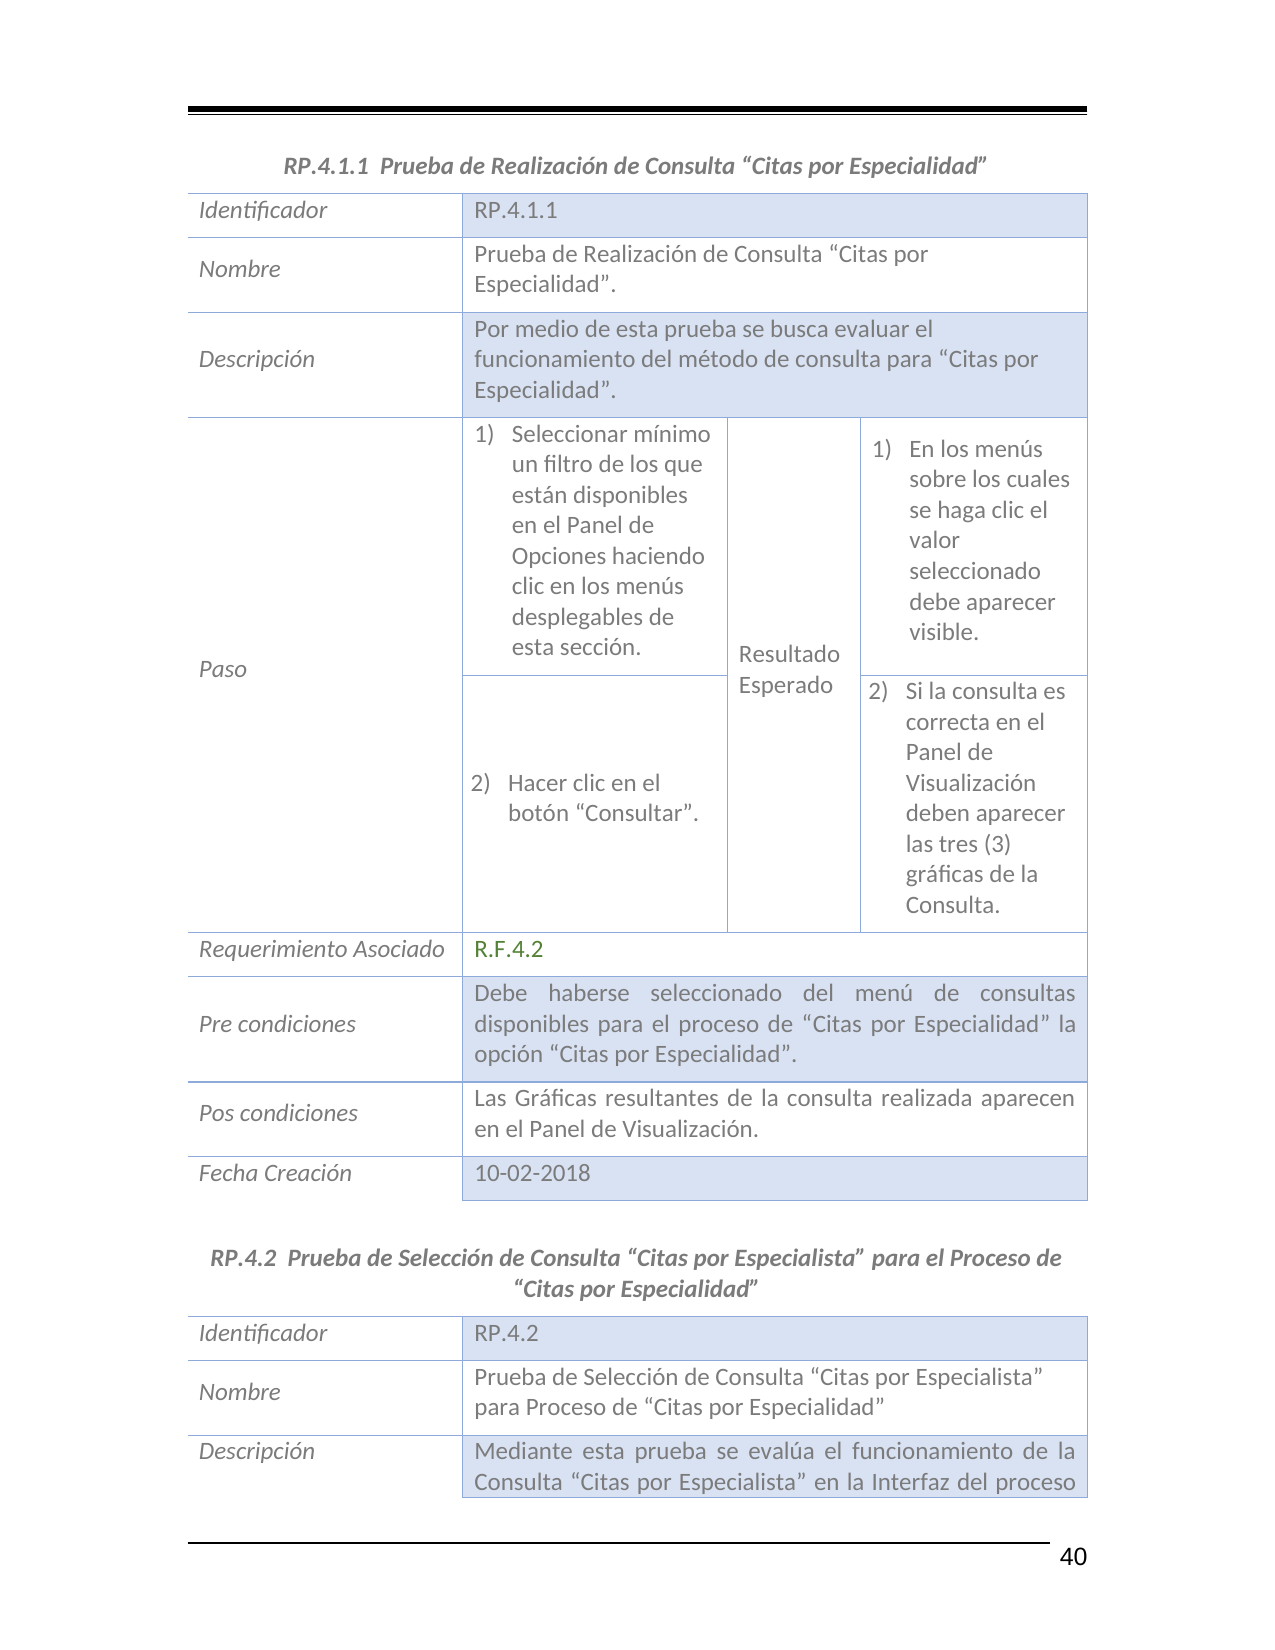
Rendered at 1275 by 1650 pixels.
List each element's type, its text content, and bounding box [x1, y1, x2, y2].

table_cell Pre condiciones [188, 977, 462, 1081]
table_cell 10-02-2018 [463, 1157, 1087, 1200]
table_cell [463, 1436, 1087, 1497]
table_cell Las Gráficas resultantes de la consulta realizada aparecen en el Panel de Visualización. [463, 1083, 1087, 1156]
table_header RP.4.1.1 Prueba de Realización de Consulta “Citas por Especialidad” [188, 150, 1087, 193]
table_cell R.F.4.2 [463, 933, 1087, 976]
table_cell Nombre [188, 1361, 462, 1434]
table_cell Fecha Creación [188, 1157, 462, 1200]
table_cell Prueba de Selección de Consulta “Citas por Especialista” para Proceso de “Citas por Especialidad” [463, 1361, 1087, 1434]
table_cell Pos condiciones [188, 1083, 462, 1156]
table_cell Descripción [188, 313, 462, 417]
table_cell Requerimiento Asociado [188, 933, 462, 976]
table_cell Hacer clic en el botón “Consultar”. [463, 676, 727, 932]
table_cell Por medio de esta prueba se busca evaluar el funcionamiento del método de consulta para “Citas por Especialidad”. [463, 313, 1087, 417]
table_cell Debe haberse seleccionado del menú de consultas disponibles para el proceso de “Citas por Especialidad” la opción “Citas por Especialidad”. [463, 977, 1087, 1081]
table_cell Paso [188, 418, 462, 932]
table_cell Descripción [188, 1436, 462, 1497]
table_header RP.4.2 Prueba de Selección de Consulta “Citas por Especialista” para el Proceso de “Citas por Especialidad” [188, 1242, 1087, 1316]
table_cell Seleccionar mínimo un filtro de los que están disponibles en el Panel de Opciones haciendo clic en los menús desplegables de esta sección. [463, 418, 727, 674]
table_cell RP.4.1.1 [463, 194, 1087, 237]
table_cell Identificador [188, 194, 462, 237]
table_cell En los menús sobre los cuales se haga clic el valor seleccionado debe aparecer visible. [861, 418, 1087, 674]
table_cell Resultado Esperado [728, 418, 860, 932]
table_cell Identificador [188, 1317, 462, 1360]
table_cell Si la consulta es correcta en el Panel de Visualización deben aparecer las tres (3) gráficas de la Consulta. [861, 676, 1087, 932]
table_cell Prueba de Realización de Consulta “Citas por Especialidad”. [463, 238, 1087, 312]
table_cell RP.4.2 [463, 1317, 1087, 1360]
table_cell Nombre [188, 238, 462, 312]
